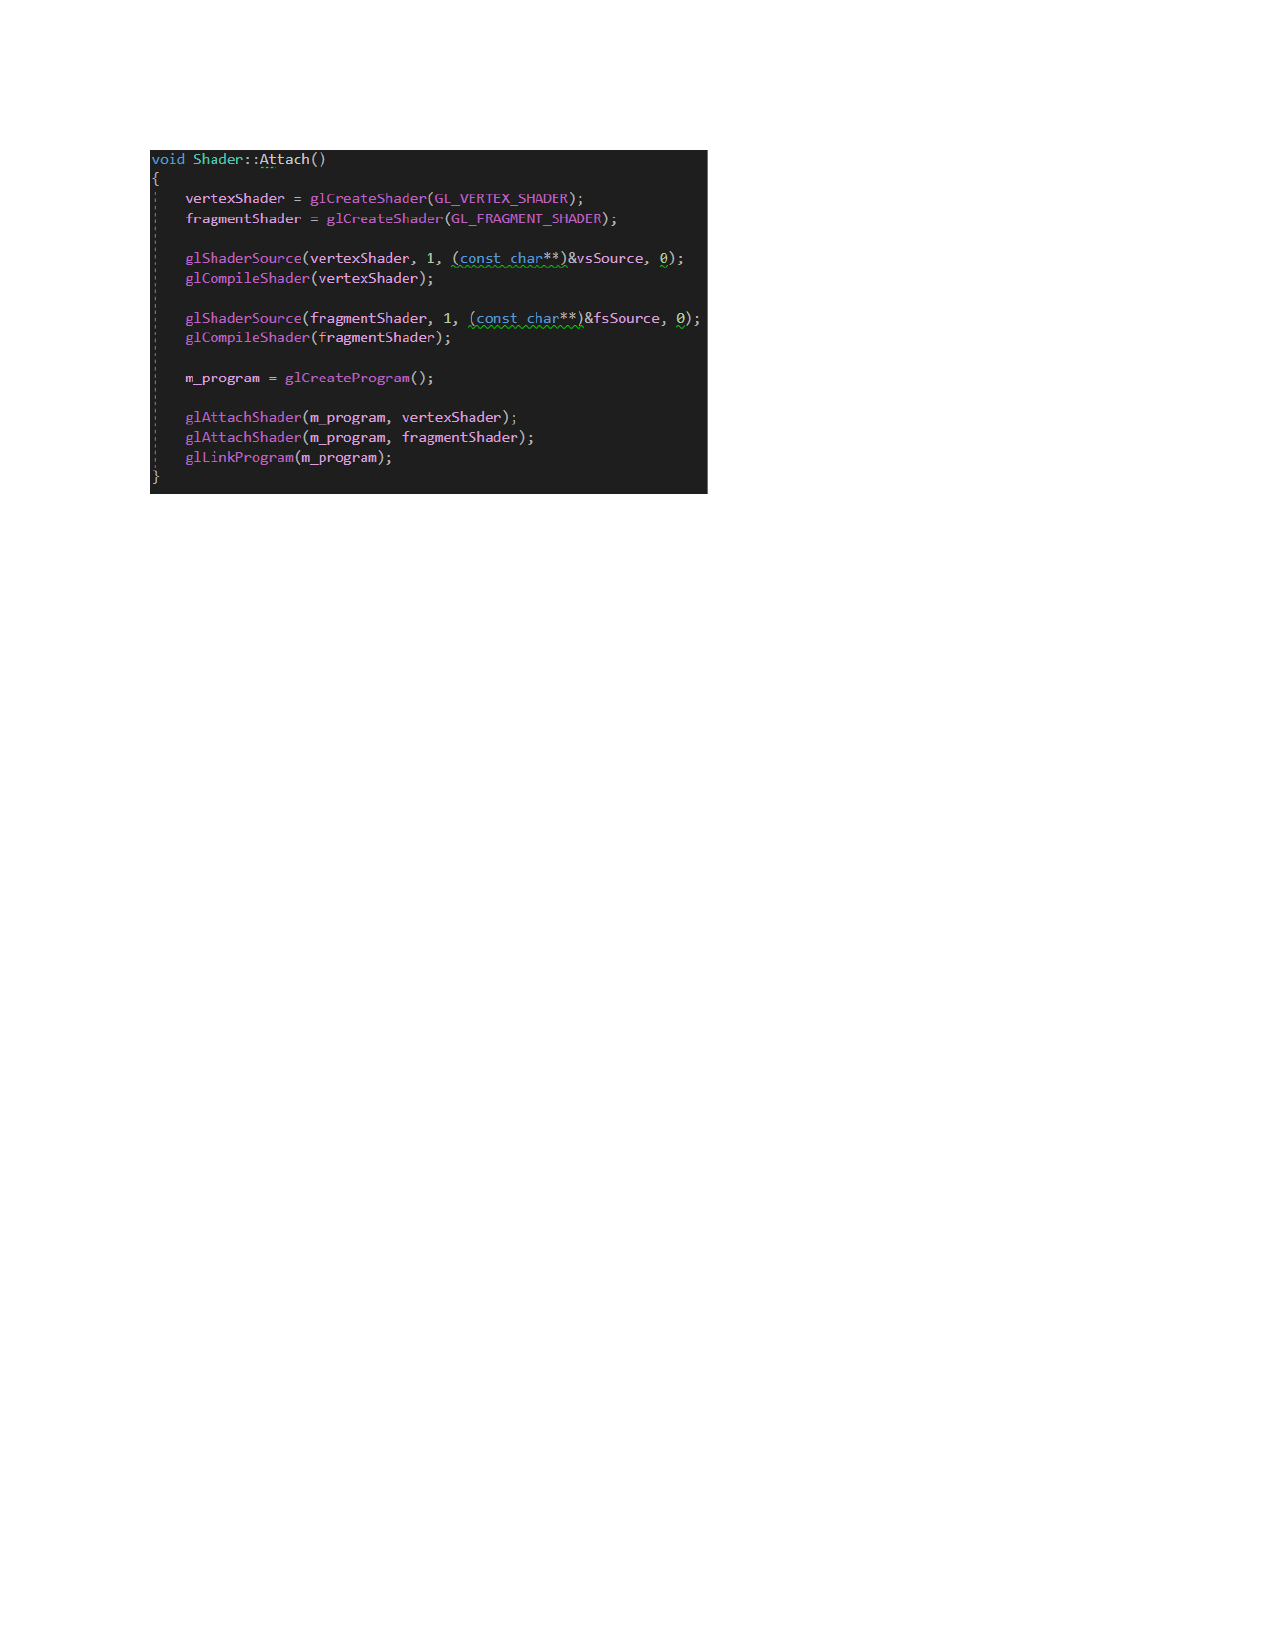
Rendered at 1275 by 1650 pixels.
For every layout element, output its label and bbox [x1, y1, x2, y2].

picture [150, 150, 708, 494]
